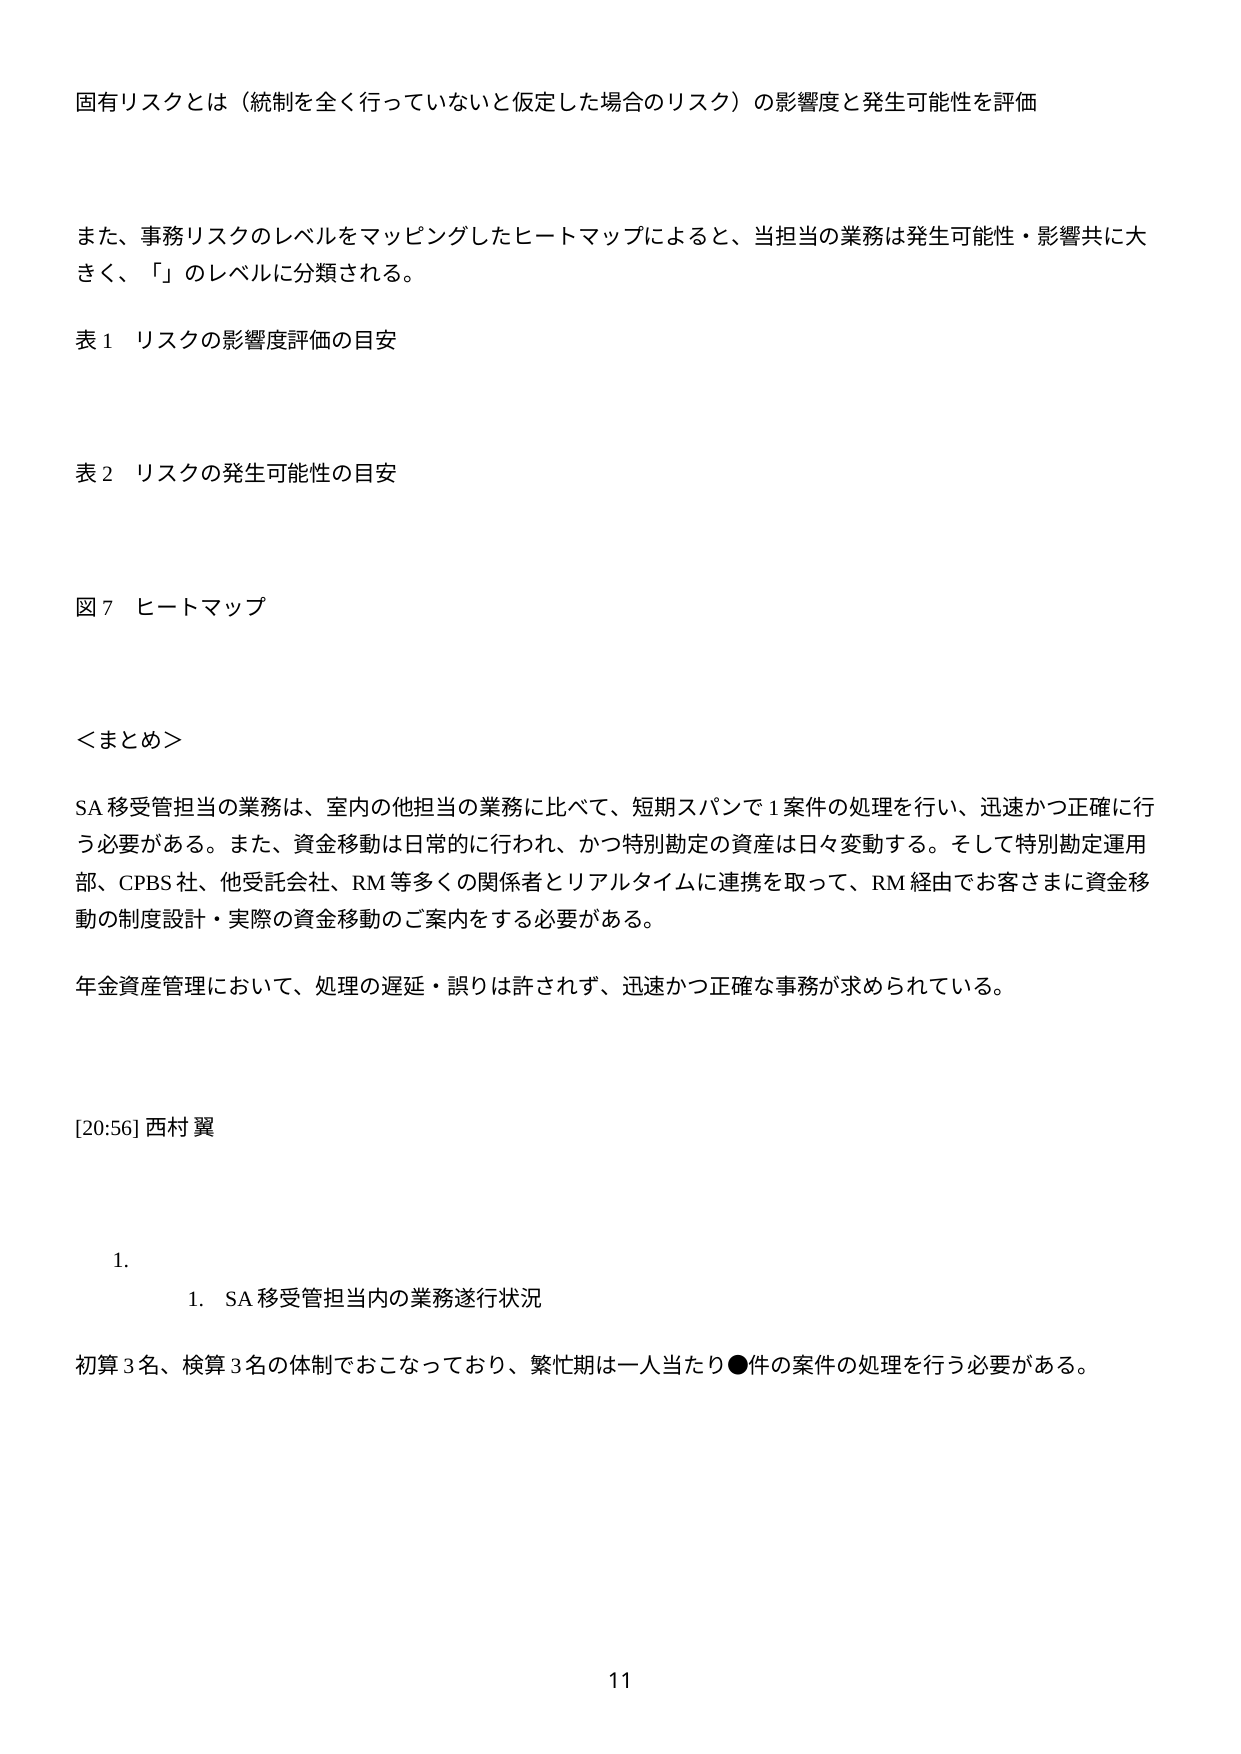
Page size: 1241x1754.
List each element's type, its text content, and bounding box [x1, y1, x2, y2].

text 図 7 ヒートマップ [75, 587, 1165, 624]
text ＜まとめ＞ [75, 720, 1165, 757]
text 初算3名、検算3名の体制でおこなっており、繁忙期は一人当たり●件の案件の処理を行う必要がある。 [75, 1345, 1165, 1382]
text 表 1 リスクの影響度評価の目安 [75, 320, 1165, 357]
text SA移受管担当の業務は、室内の他担当の業務に比べて、短期スパンで1案件の処理を行い、迅速かつ正確に行う必要がある。また、資金移動は日常的に行われ、かつ特別勘定の資産は日々変動する。そして特別勘定運用部、CPBS社、他受託会社、RM等多くの関係者とリアルタイムに連携を取って、RM経由でお客さまに資金移動の制度設計・実際の資金移動のご案内をする必要がある。 [75, 787, 1165, 937]
list SA移受管担当内の業務遂行状況 [187, 1278, 1165, 1316]
text 表 2 リスクの発生可能性の目安 [75, 453, 1165, 491]
text また、事務リスクのレベルをマッピングしたヒートマップによると、当担当の業務は発生可能性・影響共に大きく、「」のレベルに分類される。 [75, 216, 1165, 291]
text 年金資産管理において、処理の遅延・誤りは許されず、迅速かつ正確な事務が求められている。 [75, 966, 1165, 1003]
text [20:56] 西村 翼 [75, 1107, 1165, 1145]
text 固有リスクとは（統制を全く行っていないと仮定した場合のリスク）の影響度と発生可能性を評価 [75, 82, 1165, 120]
